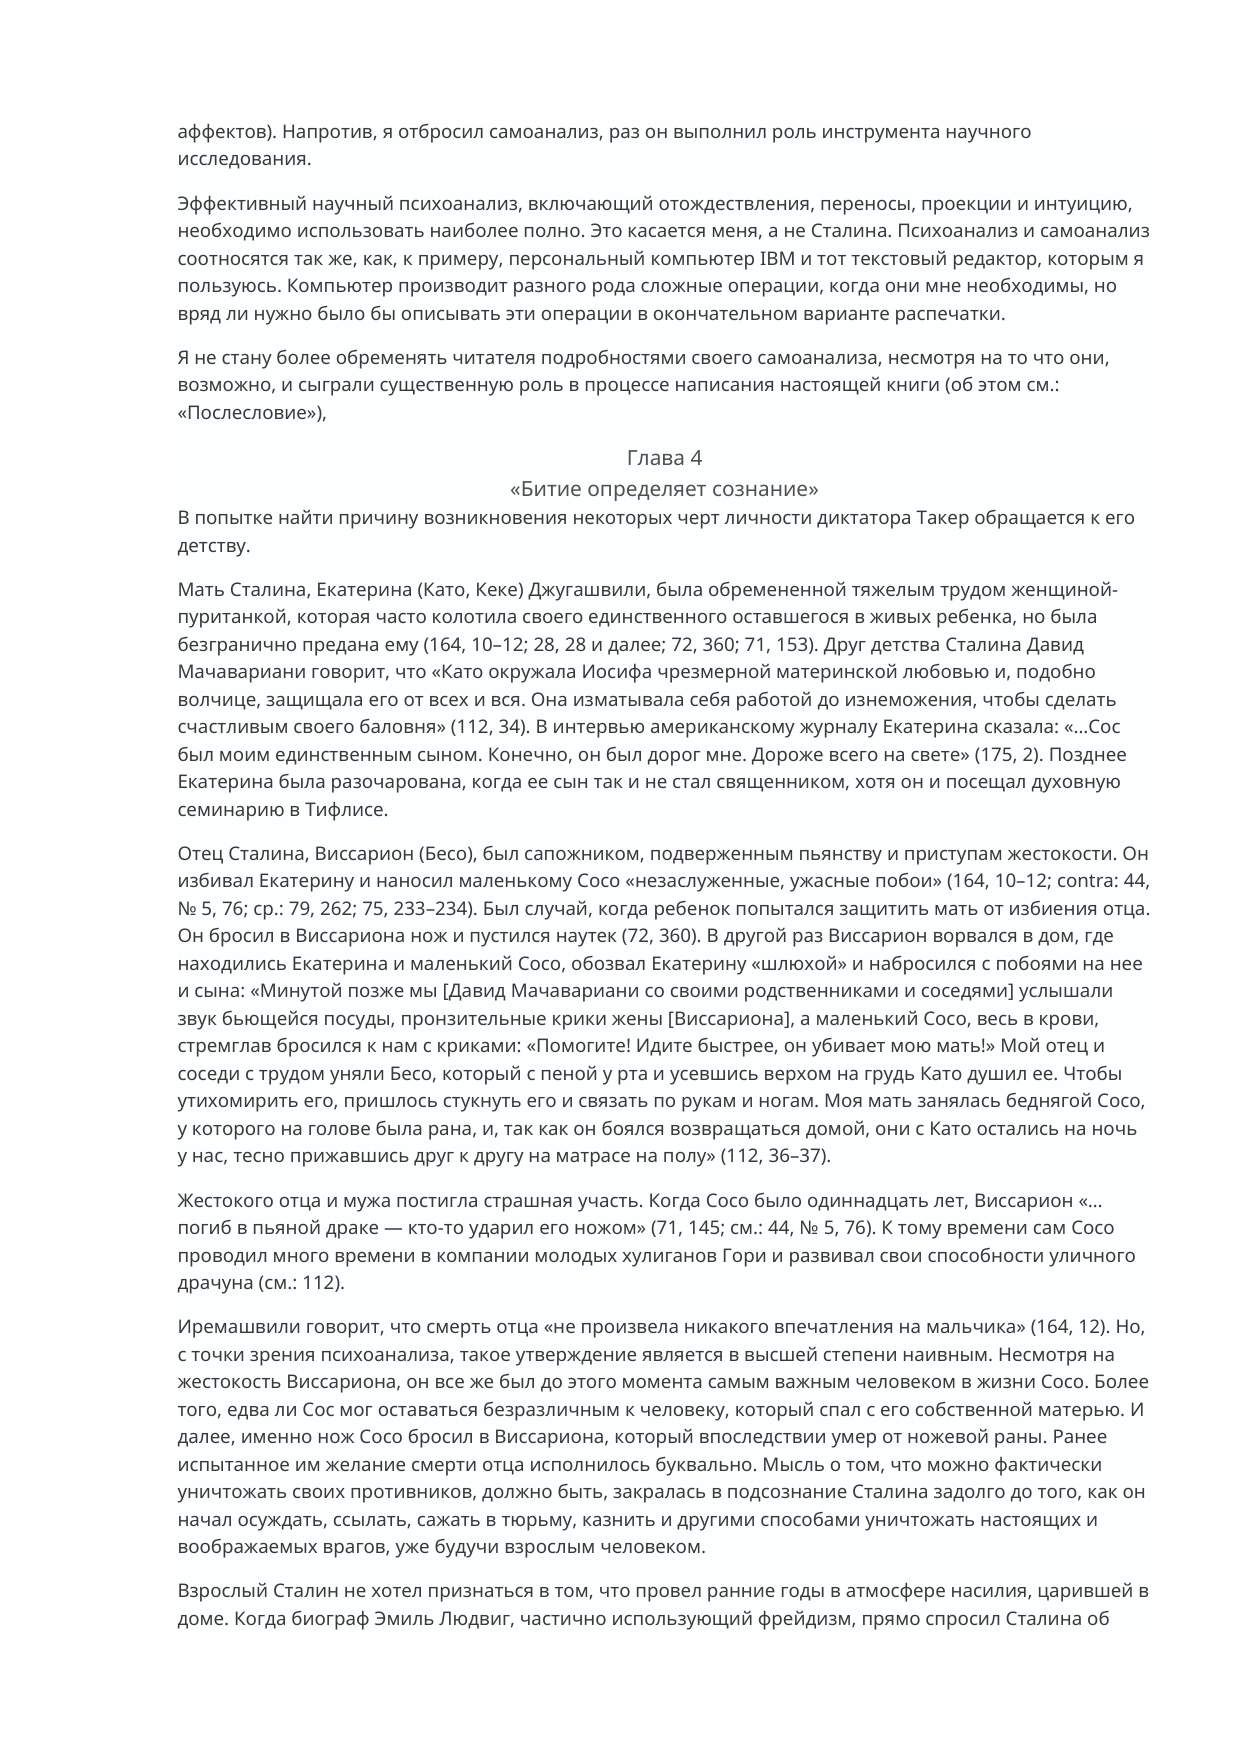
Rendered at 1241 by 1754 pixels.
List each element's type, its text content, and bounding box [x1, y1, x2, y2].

text В попытке найти причину возникновения некоторых черт личности диктатора Такер обращается к его детству. [177, 504, 1152, 557]
text Эффективный научный психоанализ, включающий отождествления, переносы, проекции и интуицию, необходимо использовать наиболее полно. Это касается меня, а не Сталина. Психоанализ и самоанализ соотносятся так же, как, к примеру, персональный компьютер IBM и тот текстовый редактор, которым я пользуюсь. Компьютер производит разного рода сложные операции, когда они мне необходимы, но вряд ли нужно было бы описывать эти операции в окончательном варианте распечатки. [177, 190, 1152, 325]
text Отец Сталина, Виссарион (Бесо), был сапожником, подверженным пьянству и приступам жестокости. Он избивал Екатерину и наносил маленькому Coco «незаслуженные, ужасные побои» (164, 10–12; contra: 44, № 5, 76; ср.: 79, 262; 75, 233–234). Был случай, когда ребенок попытался защитить мать от избиения отца. Он бросил в Виссариона нож и пустился наутек (72, 360). В другой раз Виссарион ворвался в дом, где находились Екатерина и маленький Coco, обозвал Екатерину «шлюхой» и набросился с побоями на нее и сына: «Минутой позже мы [Давид Мачавариани со своими родственниками и соседями] услышали звук бьющейся посуды, пронзительные крики жены [Виссариона], а маленький Coco, весь в крови, стремглав бросился к нам с криками: «Помогите! Идите быстрее, он убивает мою мать!» Мой отец и соседи с трудом уняли Бесо, который с пеной у рта и усевшись верхом на грудь Като душил ее. Чтобы утихомирить его, пришлось стукнуть его и связать по рукам и ногам. Моя мать занялась беднягой Coco, y которого на голове была рана, и, так как он боялся возвращаться домой, они с Като остались на ночь у нас, тесно прижавшись друг к другу на матрасе на полу» (112, 36–37). [177, 840, 1152, 1168]
text Жестокого отца и мужа постигла страшная участь. Когда Coco было одиннадцать лет, Виссарион «…погиб в пьяной драке — кто-то ударил его ножом» (71, 145; см.: 44, № 5, 76). К тому времени сам Coco проводил много времени в компании молодых хулиганов Гори и развивал свои способности уличного драчуна (см.: 112). [177, 1187, 1152, 1295]
text Я не стану более обременять читателя подробностями своего самоанализа, несмотря на то что они, возможно, и сыграли существенную роль в процессе написания настоящей книги (об этом см.: «Послесловие»), [177, 344, 1152, 424]
text Иремашвили говорит, что смерть отца «не произвела никакого впечатления на мальчика» (164, 12). Но, с точки зрения психоанализа, такое утверждение является в высшей степени наивным. Несмотря на жестокость Виссариона, он все же был до этого момента самым важным человеком в жизни Coco. Более того, едва ли Coc мог оставаться безразличным к человеку, который спал с его собственной матерью. И далее, именно нож Coco бросил в Виссариона, который впоследствии умер от ножевой раны. Ранее испытанное им желание смерти отца исполнилось буквально. Мысль о том, что можно фактически уничтожать своих противников, должно быть, закралась в подсознание Сталина задолго до того, как он начал осуждать, ссылать, сажать в тюрьму, казнить и другими способами уничтожать настоящих и воображаемых врагов, уже будучи взрослым человеком. [177, 1313, 1152, 1559]
subtitle Глава 4 «Битие определяет сознание» [177, 443, 1152, 502]
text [177, 1578, 1152, 1631]
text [177, 118, 1152, 171]
text Мать Сталина, Екатерина (Като, Кеке) Джугашвили, была обремененной тяжелым трудом женщиной-пуританкой, которая часто колотила своего единственного оставшегося в живых ребенка, но была безгранично предана ему (164, 10–12; 28, 28 и далее; 72, 360; 71, 153). Друг детства Сталина Давид Мачавариани говорит, что «Като окружала Иосифа чрезмерной материнской любовью и, подобно волчице, защищала его от всех и вся. Она изматывала себя работой до изнеможения, чтобы сделать счастливым своего баловня» (112, 34). В интервью американскому журналу Екатерина сказала: «…Coc был моим единственным сыном. Конечно, он был дорог мне. Дороже всего на свете» (175, 2). Позднее Екатерина была разочарована, когда ее сын так и не стал священником, хотя он и посещал духовную семинарию в Тифлисе. [177, 576, 1152, 822]
